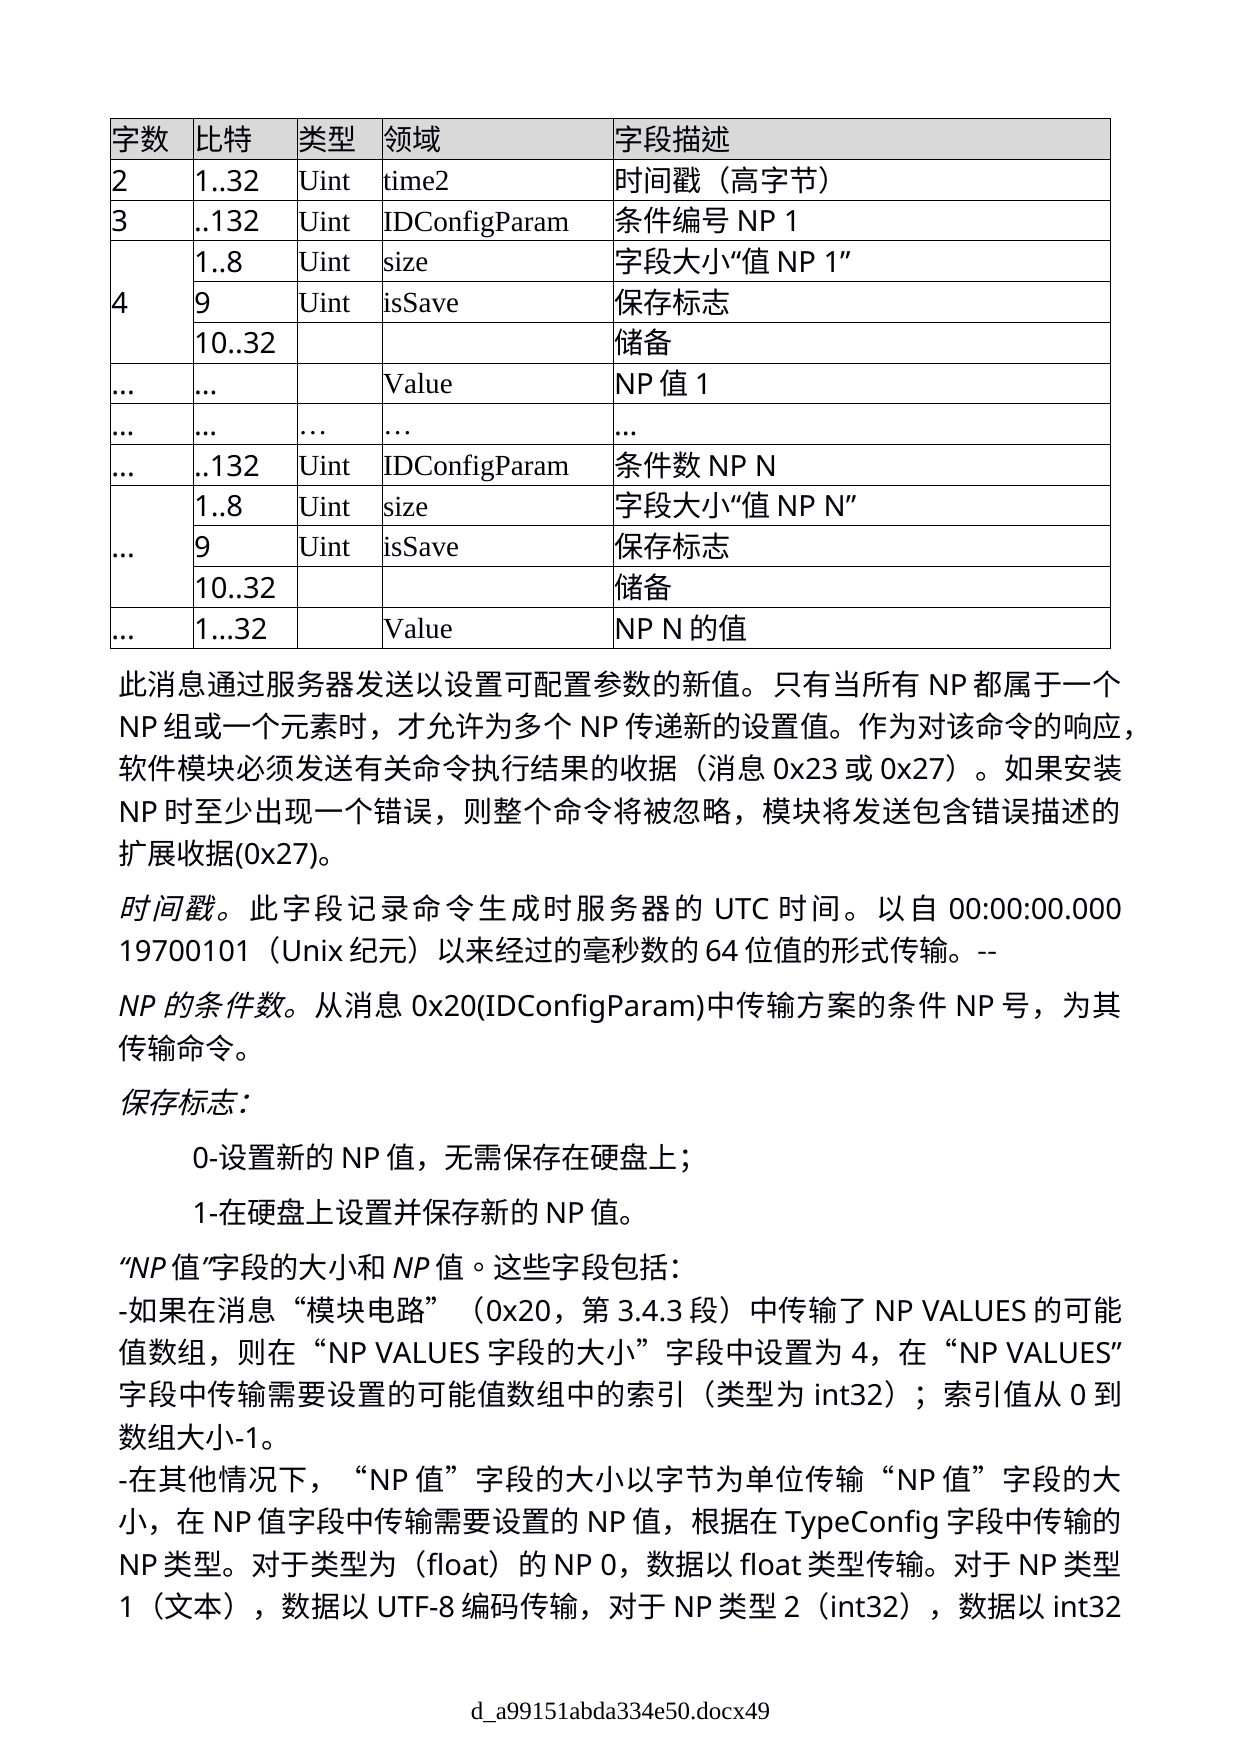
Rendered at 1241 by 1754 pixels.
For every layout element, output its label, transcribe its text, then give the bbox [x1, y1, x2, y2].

table_header 字段描述 [614, 119, 1110, 159]
table_cell ..132 [194, 445, 297, 485]
table_cell ... [194, 364, 297, 403]
text “NP值”字段的大小和NP值。这些字段包括： [118, 1245, 1122, 1287]
table_cell [298, 323, 382, 362]
table_header 字数 [111, 119, 193, 159]
table_cell … [298, 404, 382, 444]
table_cell ..132 [194, 201, 297, 240]
table_cell 时间戳（高字节） [614, 160, 1110, 199]
table_cell 10..32 [194, 323, 297, 362]
table_cell Uint [298, 160, 382, 199]
table_cell 2 [111, 160, 193, 199]
text NP的条件数。从消息0x20(IDConfigParam)中传输方案的条件NP号，为其传输命令。 [118, 983, 1122, 1068]
text 保存标志： [118, 1080, 1122, 1122]
table_cell [298, 608, 382, 648]
table_cell [298, 567, 382, 607]
table_cell 10..32 [194, 567, 297, 607]
table_cell ... [614, 404, 1110, 444]
table_cell 字段大小“值NP 1” [614, 241, 1110, 281]
table_cell Uint [298, 282, 382, 322]
table_cell 1..32 [194, 160, 297, 199]
table_cell isSave [383, 282, 613, 322]
text 时间戳。此字段记录命令生成时服务器的UTC时间。以自00:00:00.000 19700101（Unix纪元）以来经过的毫秒数的64位值的形式传输。-- [118, 886, 1122, 970]
text 0-设置新的NP值，无需保存在硬盘上； [118, 1135, 1122, 1177]
table_cell size [383, 241, 613, 281]
table_cell 保存标志 [614, 526, 1110, 566]
table_cell 1..8 [194, 486, 297, 525]
table_cell 储备 [614, 567, 1110, 607]
table_cell 1...32 [194, 608, 297, 648]
table_cell size [383, 486, 613, 525]
table_header 类型 [298, 119, 382, 159]
table_cell ... [111, 486, 193, 607]
table_cell NP N的值 [614, 608, 1110, 648]
table_cell 1..8 [194, 241, 297, 281]
table_cell [383, 323, 613, 362]
table_cell 条件编号NP 1 [614, 201, 1110, 240]
table_cell NP值1 [614, 364, 1110, 403]
table_cell Uint [298, 526, 382, 566]
table_cell ... [111, 445, 193, 485]
table_cell time2 [383, 160, 613, 199]
table_cell 条件数NP N [614, 445, 1110, 485]
text -如果在消息“模块电路”（0x20，第3.4.3段）中传输了NP VALUES的可能值数组，则在“NP VALUES字段的大小”字段中设置为4，在“NP VALUES”字段中传输需要设置的可能值数组中的索引（类型为int32）；索引值从0到数组大小-1。 [118, 1287, 1122, 1457]
table_cell 字段大小“值NP N” [614, 486, 1110, 525]
table_cell Value [383, 608, 613, 648]
table_cell ... [111, 608, 193, 648]
table_cell Uint [298, 241, 382, 281]
table_cell Uint [298, 445, 382, 485]
table_cell [383, 567, 613, 607]
table_cell 3 [111, 201, 193, 240]
table_header 比特 [194, 119, 297, 159]
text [118, 1457, 1122, 1626]
table_cell Uint [298, 486, 382, 525]
text 此消息通过服务器发送以设置可配置参数的新值。只有当所有NP都属于一个NP组或一个元素时，才允许为多个NP传递新的设置值。作为对该命令的响应，软件模块必须发送有关命令执行结果的收据（消息0x23或0x27）。如果安装NP时至少出现一个错误，则整个命令将被忽略，模块将发送包含错误描述的扩展收据(0x27)。 [118, 661, 1122, 873]
table_cell … [111, 404, 193, 444]
table_cell ... [111, 364, 193, 403]
table_cell Uint [298, 201, 382, 240]
text 1-在硬盘上设置并保存新的NP值。 [118, 1190, 1122, 1232]
table_cell [298, 364, 382, 403]
table_cell 4 [111, 241, 193, 362]
table_cell IDConfigParam [383, 201, 613, 240]
table_cell 储备 [614, 323, 1110, 362]
table_cell IDConfigParam [383, 445, 613, 485]
table_cell isSave [383, 526, 613, 566]
table_cell 9 [194, 526, 297, 566]
table_cell … [194, 404, 297, 444]
table_header 领域 [383, 119, 613, 159]
table_cell 保存标志 [614, 282, 1110, 322]
table_cell Value [383, 364, 613, 403]
table_cell … [383, 404, 613, 444]
table_cell 9 [194, 282, 297, 322]
